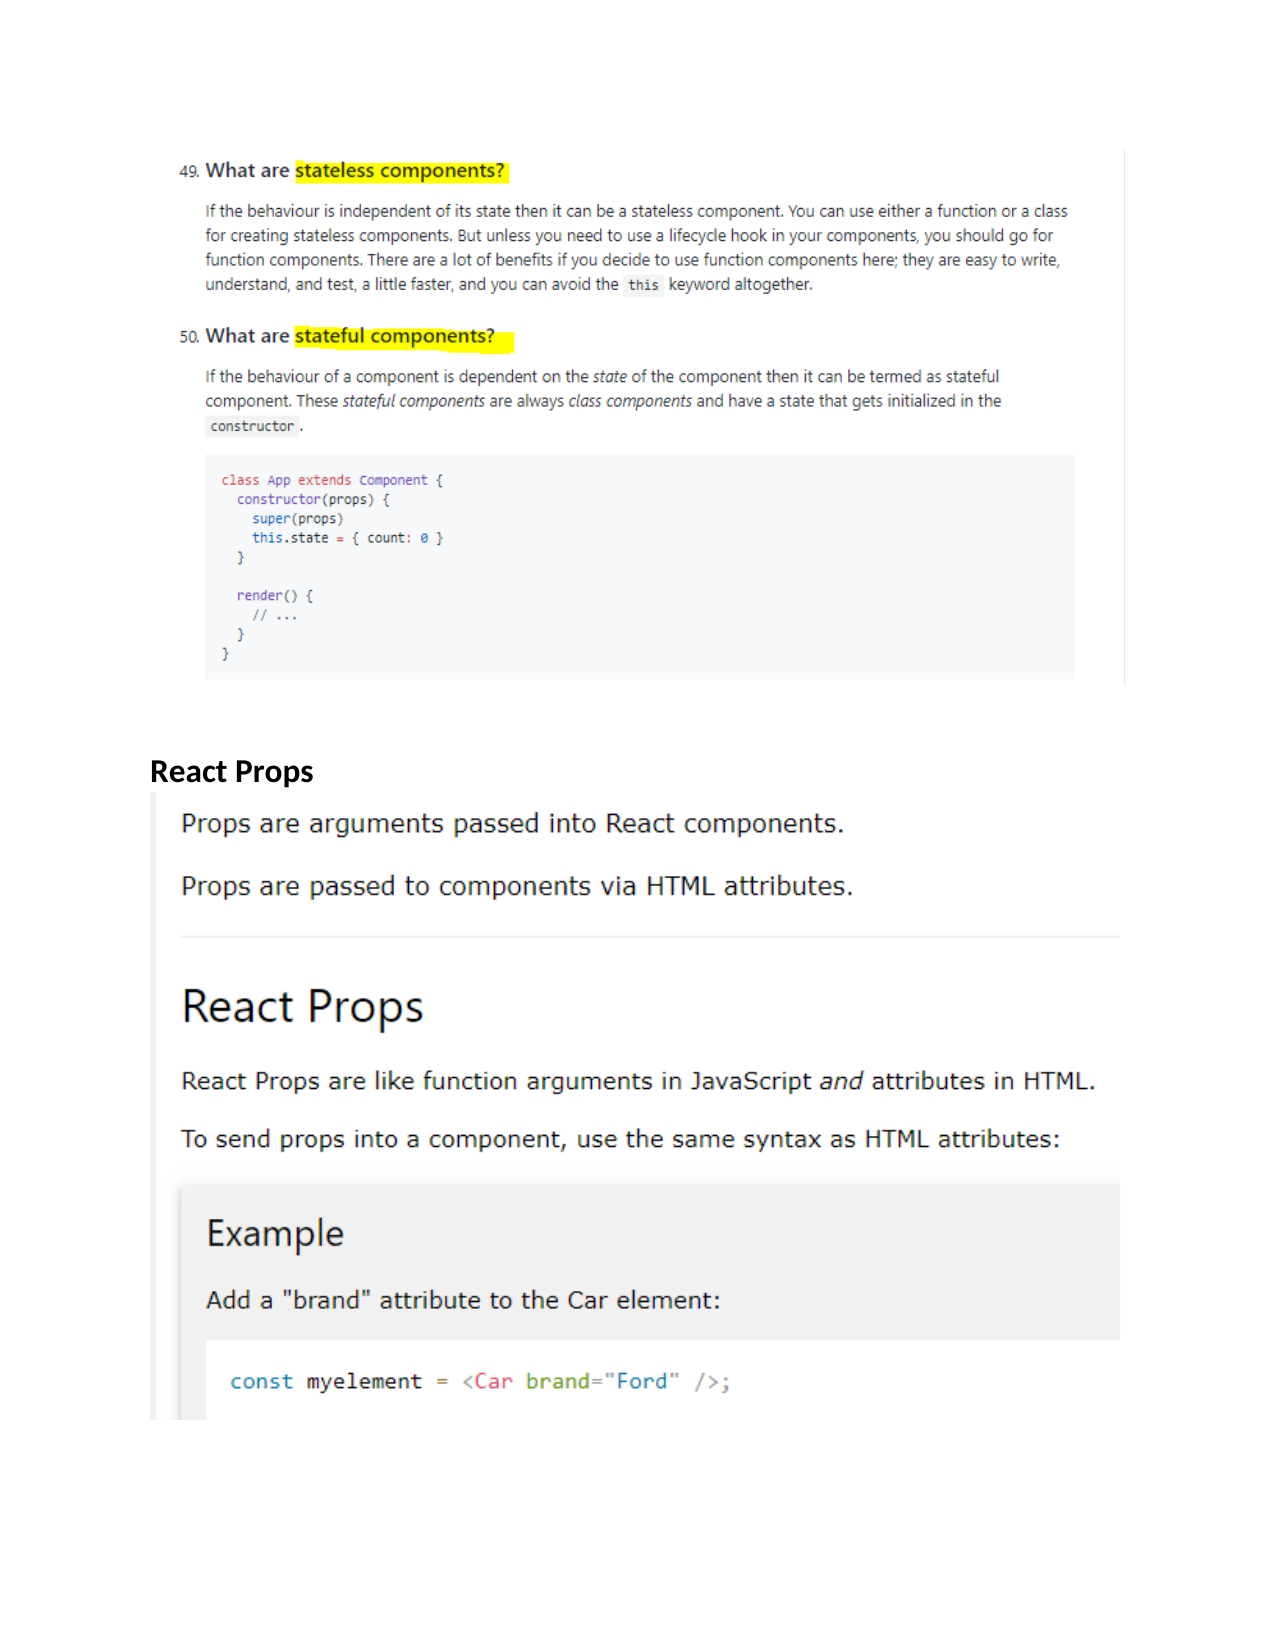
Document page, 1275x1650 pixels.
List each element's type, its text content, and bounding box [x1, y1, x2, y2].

picture [150, 150, 1125, 685]
picture [150, 792, 1121, 1420]
